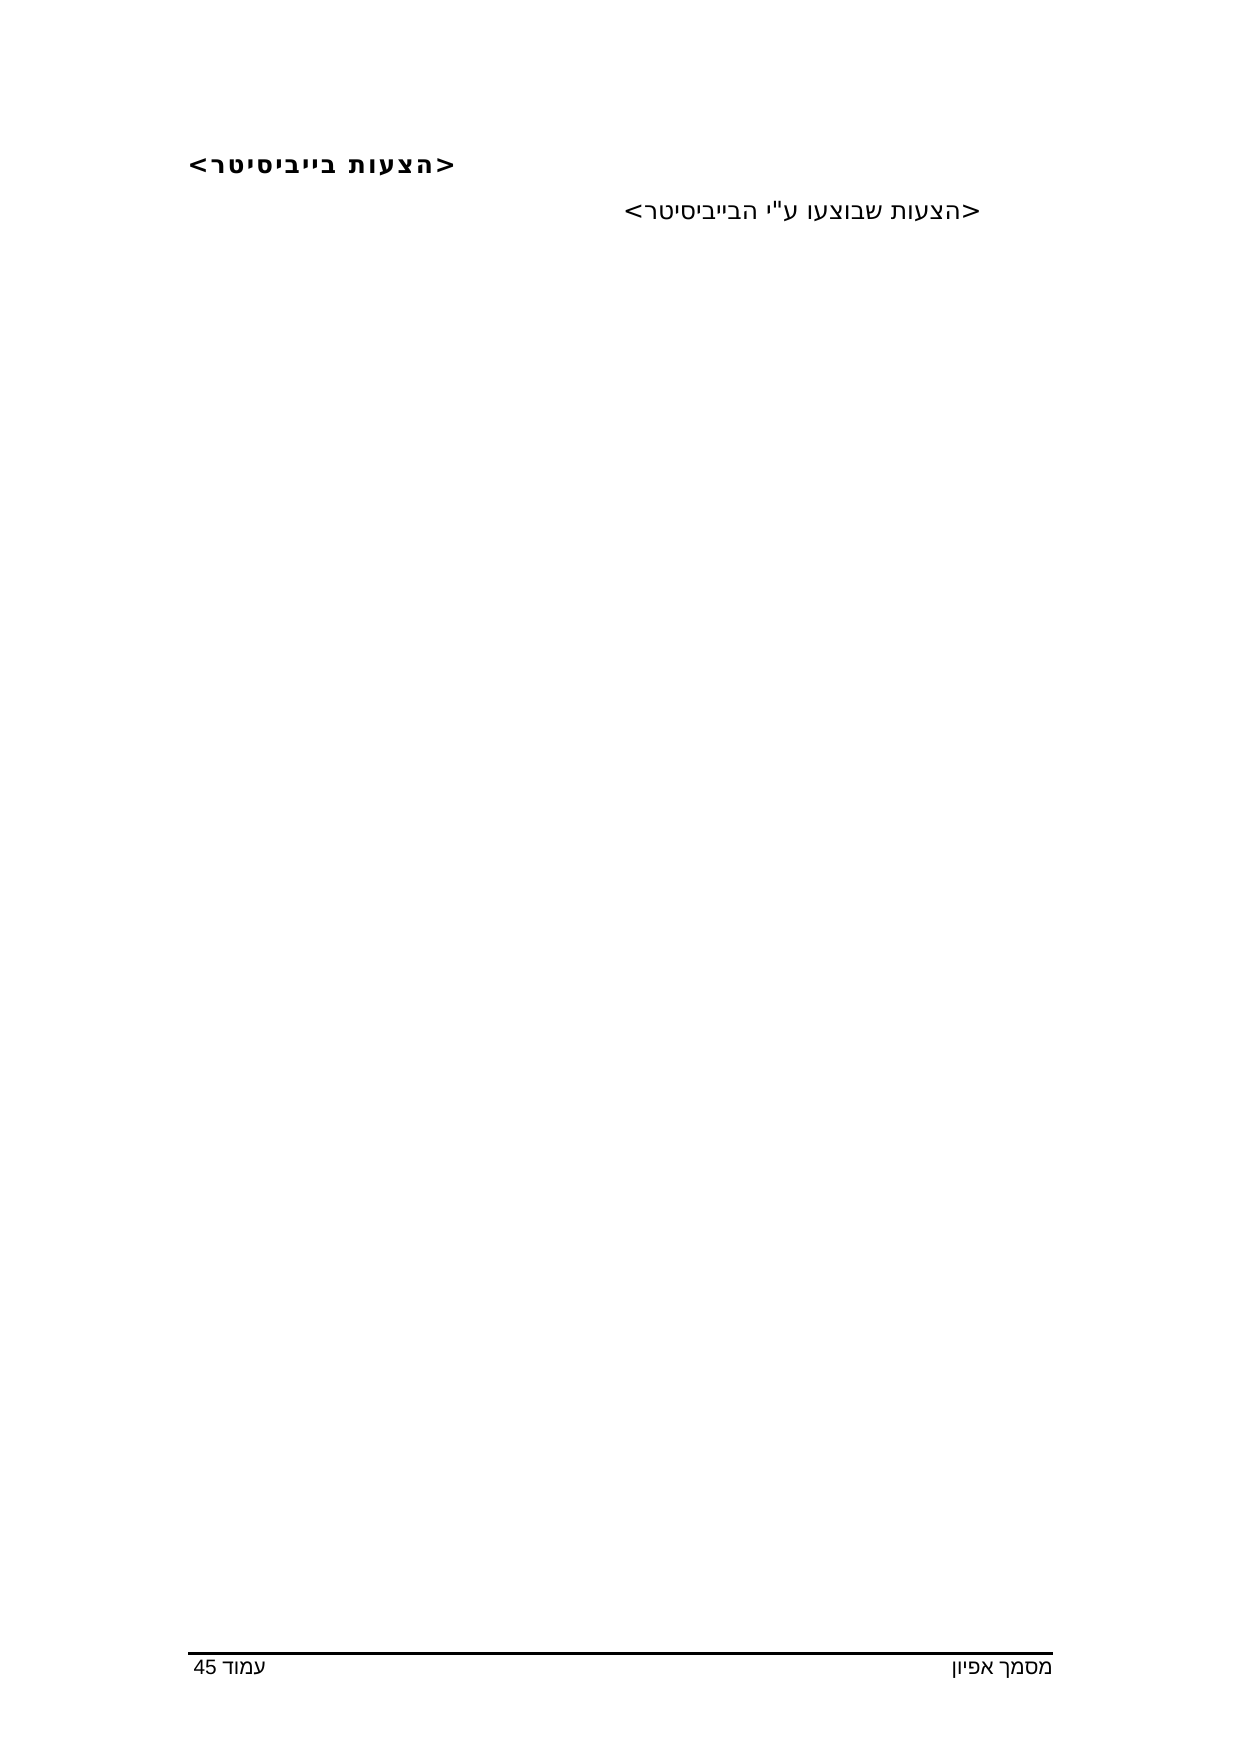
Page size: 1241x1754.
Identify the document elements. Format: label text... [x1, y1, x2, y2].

subtitle <הצעות בייביסיטר> [187, 150, 1023, 179]
text <הצעות שבוצעו ע"י הבייביסיטר> [187, 192, 982, 225]
